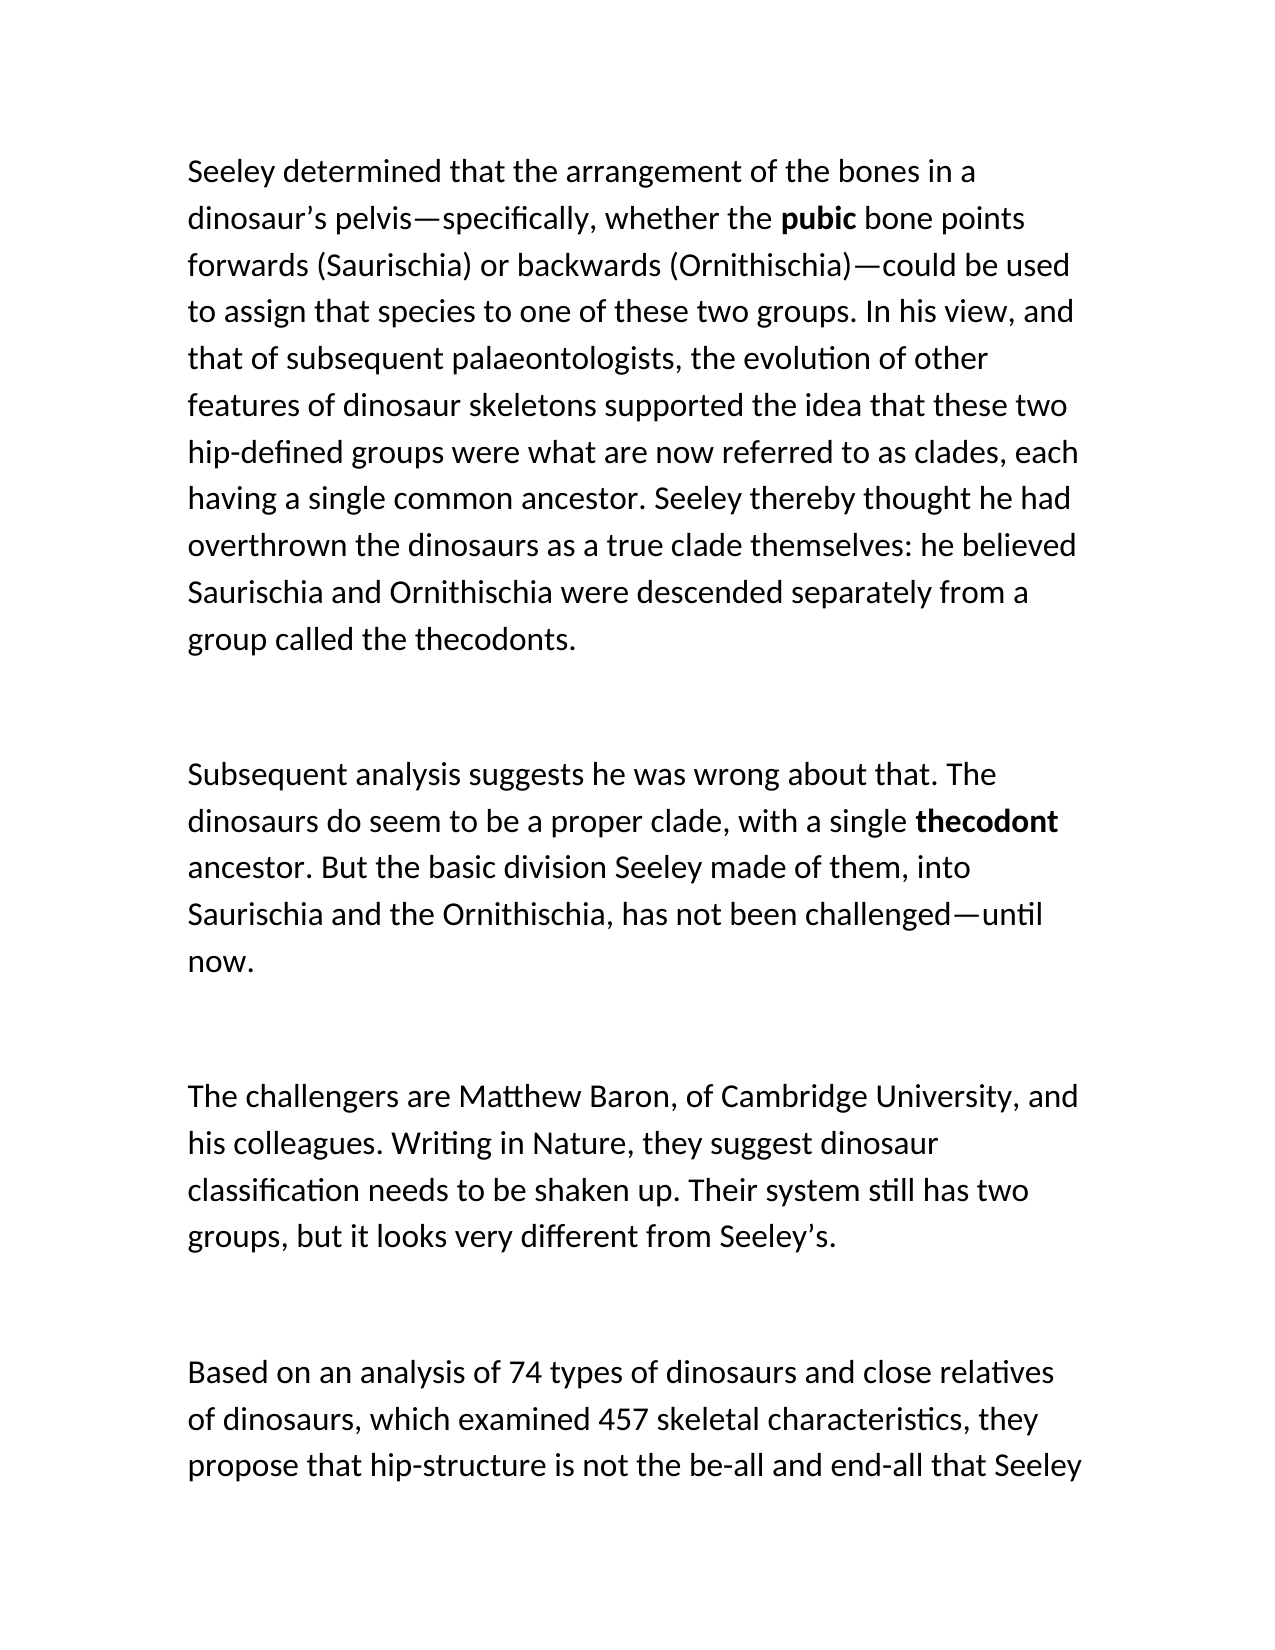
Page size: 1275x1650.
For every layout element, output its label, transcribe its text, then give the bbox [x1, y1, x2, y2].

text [187, 1351, 1087, 1485]
text Subsequent analysis suggests he was wrong about that. The dinosaurs do seem to be a proper clade, with a single thecodont ancestor. But the basic division Seeley made of them, into Saurischia and the Ornithischia, has not been challenged—until now. [187, 753, 1087, 981]
text Seeley determined that the arrangement of the bones in a dinosaur’s pelvis—specifically, whether the pubic bone points forwards (Saurischia) or backwards (Ornithischia)—could be used to assign that species to one of these two groups. In his view, and that of subsequent palaeontologists, the evolution of other features of dinosaur skeletons supported the idea that these two hip-defined groups were what are now referred to as clades, each having a single common ancestor. Seeley thereby thought he had overthrown the dinosaurs as a true clade themselves: he believed Saurischia and Ornithischia were descended separately from a group called the thecodonts. [187, 150, 1087, 658]
text The challengers are Matthew Baron, of Cambridge University, and his colleagues. Writing in Nature, they suggest dinosaur classification needs to be shaken up. Their system still has two groups, but it looks very different from Seeley’s. [187, 1075, 1087, 1256]
